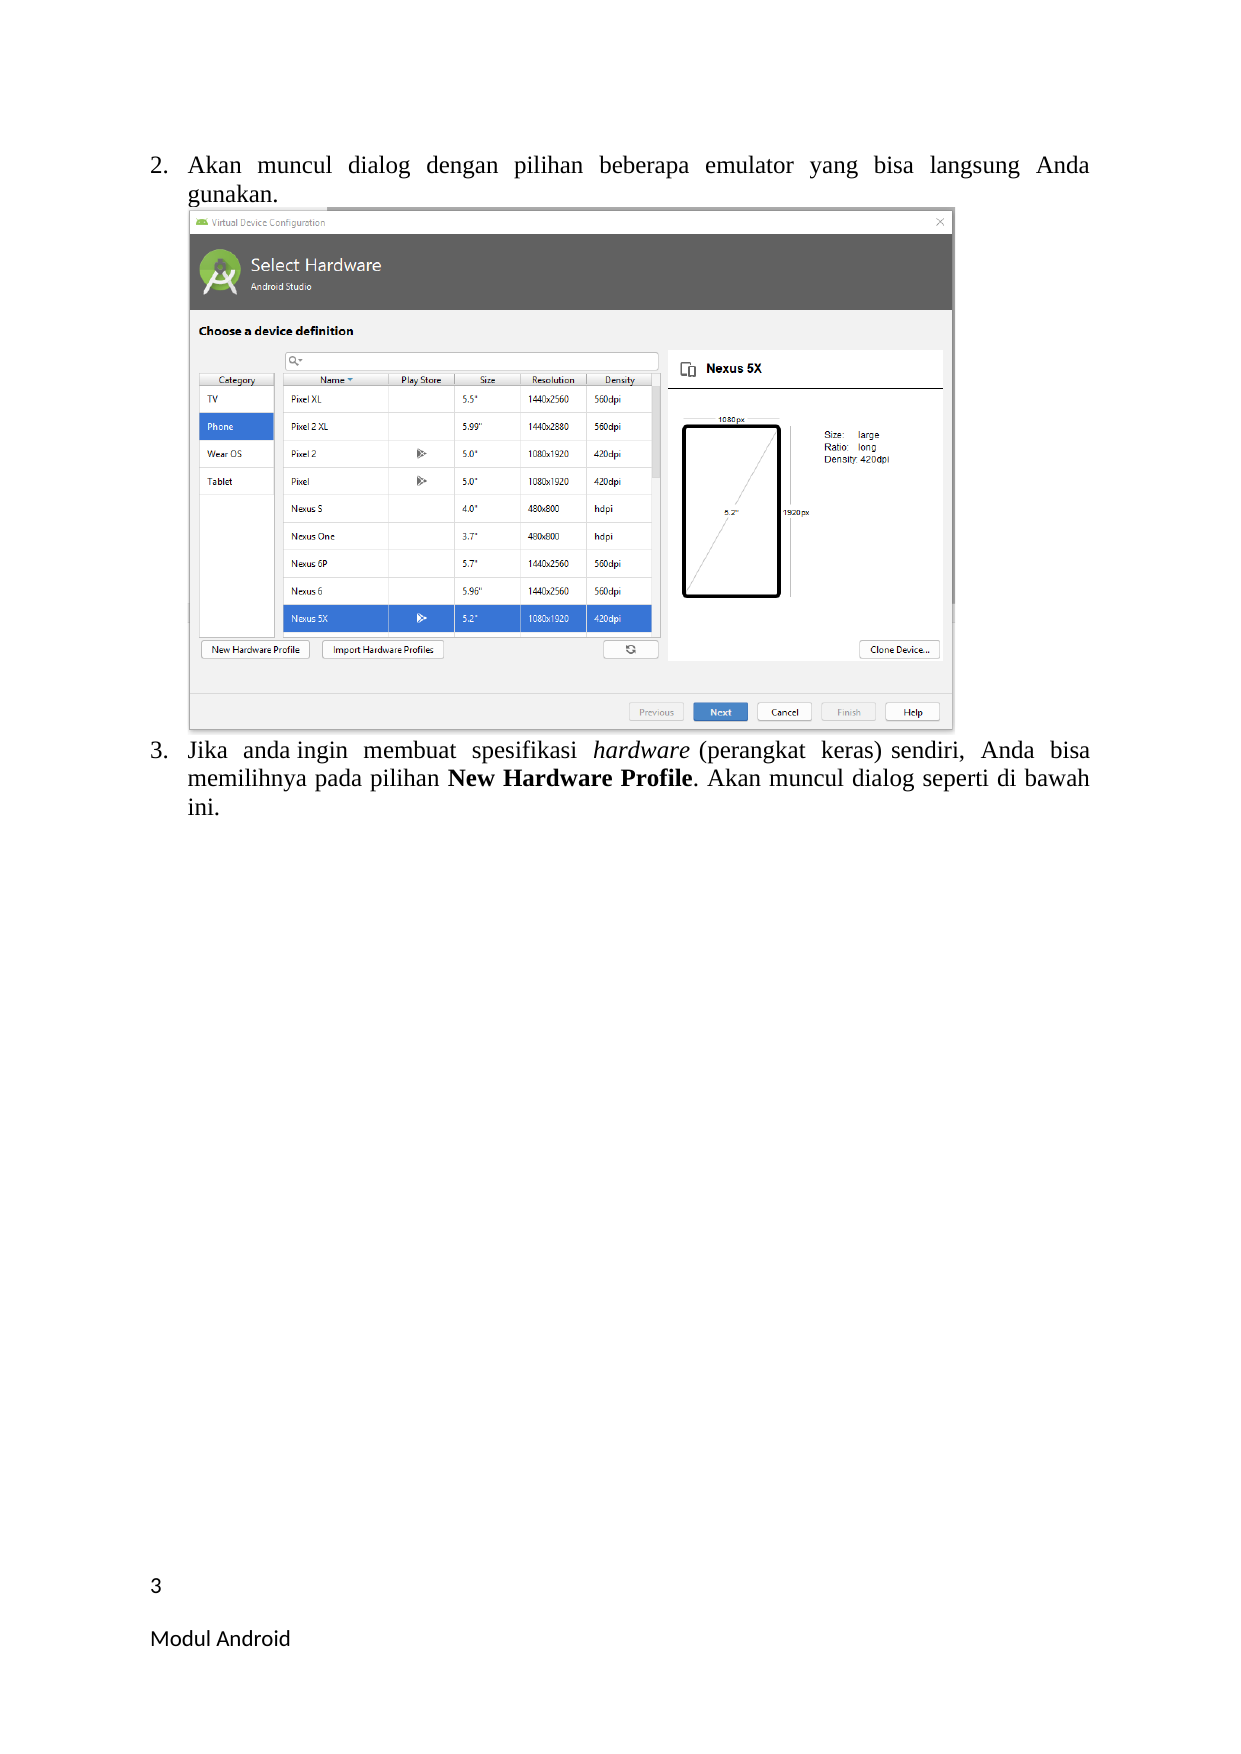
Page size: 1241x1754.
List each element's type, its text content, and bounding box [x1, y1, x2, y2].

picture [187, 207, 956, 735]
list Jika anda ingin membuat spesifikasi hardware (perangkat keras) sendiri, Anda bisa memilihnya pada pilihan New Hardware Profile. Akan muncul dialog seperti di bawah ini. [150, 735, 1090, 821]
